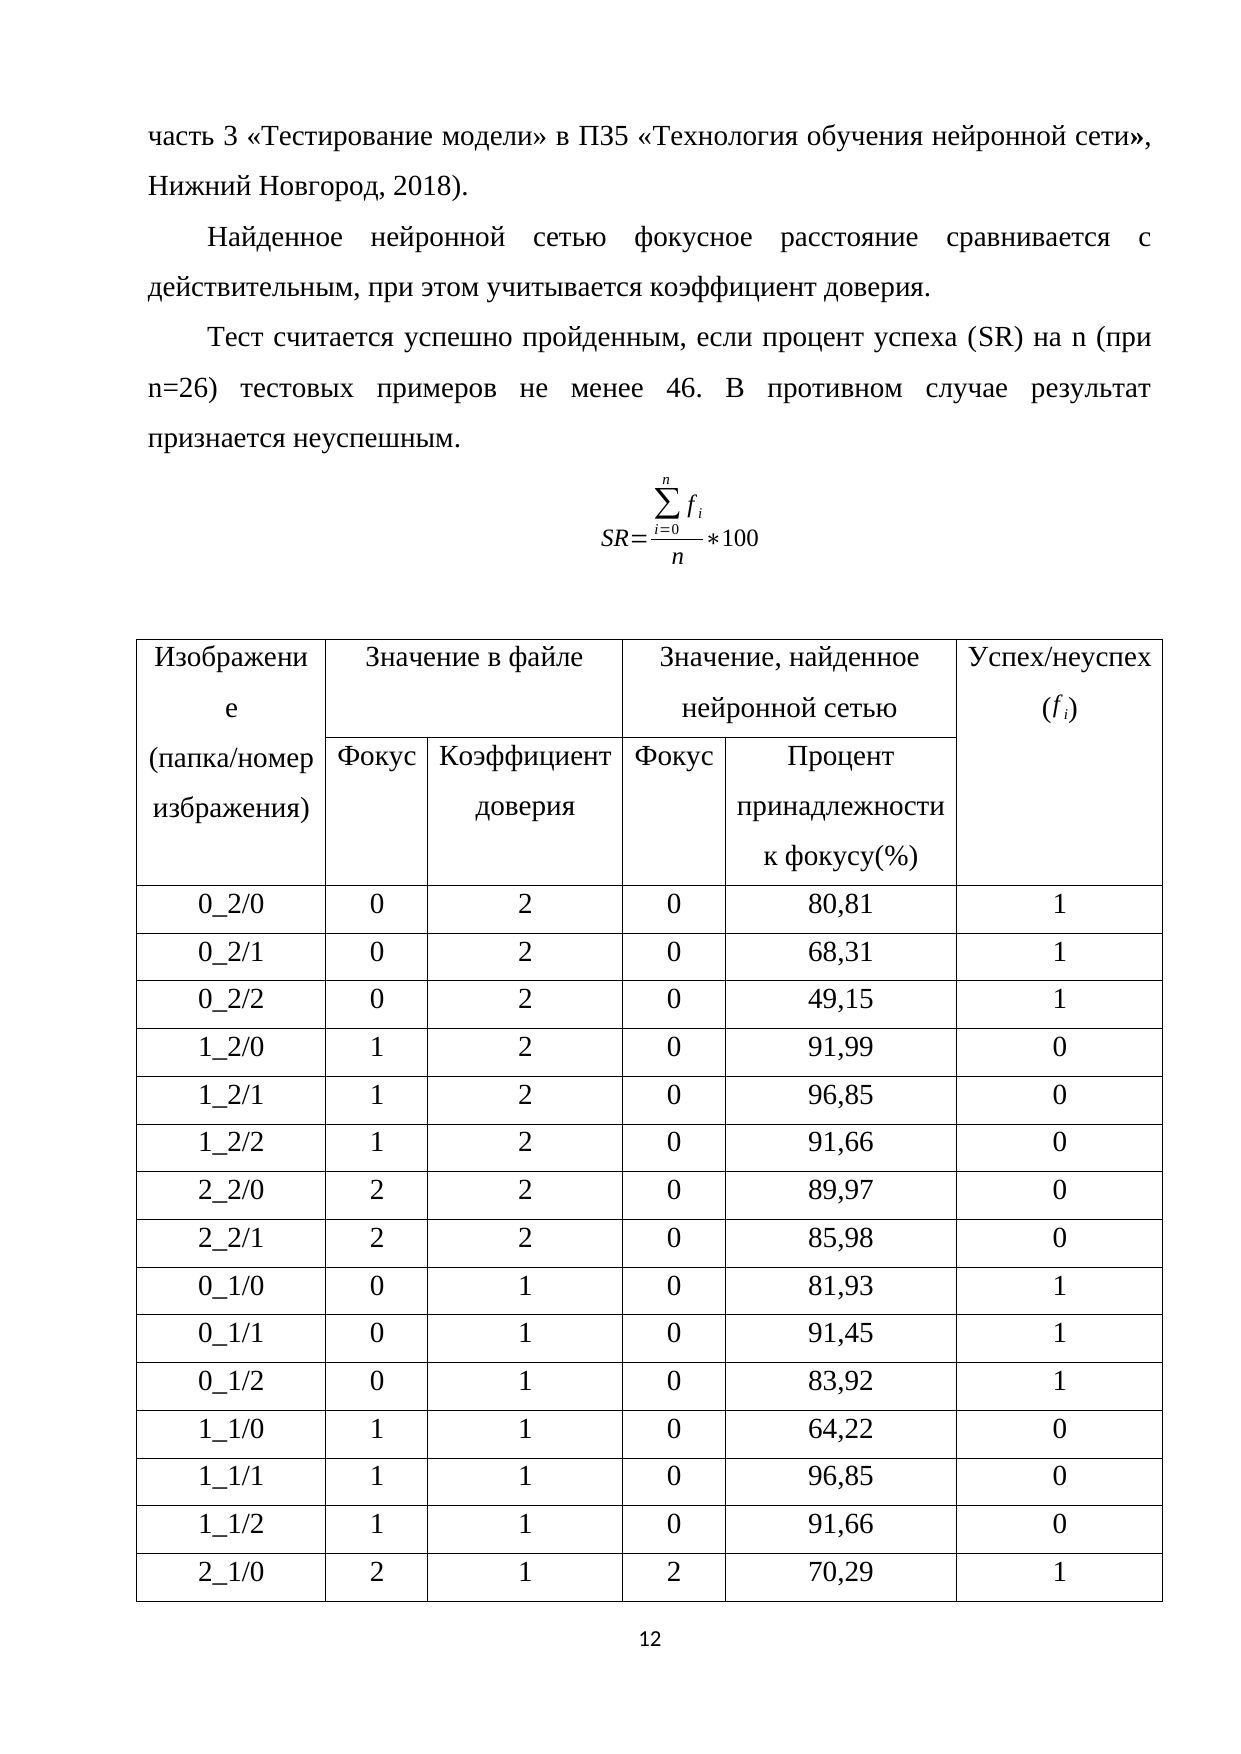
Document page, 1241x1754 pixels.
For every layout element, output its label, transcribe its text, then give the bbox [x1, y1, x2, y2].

table_cell 2 [428, 1029, 622, 1076]
table_cell 0 [957, 1077, 1162, 1123]
table_cell 91,66 [726, 1506, 956, 1553]
table_cell 0_1/1 [137, 1315, 325, 1362]
table_cell 2 [428, 981, 622, 1028]
table_cell 83,92 [726, 1363, 956, 1410]
table_cell 91,66 [726, 1125, 956, 1171]
table_cell 91,45 [726, 1315, 956, 1362]
table_cell Процент принадлежности к фокусу(%) [726, 738, 956, 885]
table_cell Фокус [623, 738, 725, 885]
table_header Успех/неуспех () [957, 640, 1162, 885]
table_cell 0 [326, 886, 427, 933]
text Тест считается успешно пройденным, если процент успеха (SR) на n (при n=26) тестовых примеров не менее 46. В противном случае результат признается неуспешным. [148, 319, 1152, 453]
table_cell 2 [428, 934, 622, 980]
table_cell 0 [623, 1172, 725, 1219]
table_cell 1 [428, 1268, 622, 1314]
table_cell 1 [428, 1554, 622, 1601]
table_cell 89,97 [726, 1172, 956, 1219]
table_cell 0 [623, 1220, 725, 1267]
table_cell 1 [957, 886, 1162, 933]
table_cell 68,31 [726, 934, 956, 980]
table_cell Фокус [326, 738, 427, 885]
table_cell 0 [623, 1268, 725, 1314]
table_cell 0 [326, 1315, 427, 1362]
table_cell 0 [326, 981, 427, 1028]
table_cell 0 [957, 1220, 1162, 1267]
table_cell 0_2/0 [137, 886, 325, 933]
table_cell 2_1/0 [137, 1554, 325, 1601]
table_cell 1 [326, 1077, 427, 1123]
table_cell 0 [623, 1363, 725, 1410]
table_cell 0 [623, 886, 725, 933]
table_cell 0 [326, 1268, 427, 1314]
table_cell 0 [623, 1125, 725, 1171]
table_cell 0 [326, 934, 427, 980]
table_cell 0 [957, 1506, 1162, 1553]
table_cell 2 [326, 1554, 427, 1601]
table_cell 0 [623, 1506, 725, 1553]
table_cell 2 [428, 886, 622, 933]
table_header Значение в файле [326, 640, 622, 737]
table_cell 49,15 [726, 981, 956, 1028]
table_cell 1 [957, 1315, 1162, 1362]
table_cell 0_1/0 [137, 1268, 325, 1314]
table_cell 1 [428, 1411, 622, 1457]
table_cell 1 [957, 981, 1162, 1028]
table_cell 0 [957, 1411, 1162, 1457]
table_cell 2 [428, 1220, 622, 1267]
table_header Значение, найденное нейронной сетью [623, 640, 956, 737]
table_cell 1 [326, 1125, 427, 1171]
table_cell 0 [623, 1077, 725, 1123]
table_cell 81,93 [726, 1268, 956, 1314]
table_cell 0_2/2 [137, 981, 325, 1028]
table_cell 0_2/1 [137, 934, 325, 980]
table_cell 0 [623, 1315, 725, 1362]
table_cell 2 [428, 1172, 622, 1219]
table_cell 0 [623, 981, 725, 1028]
table_header Изображение (папка/номер избражения) [137, 640, 325, 885]
table_cell 0 [623, 1411, 725, 1457]
table_cell Коэффициент доверия [428, 738, 622, 885]
table_cell 1_2/2 [137, 1125, 325, 1171]
table_cell 1 [326, 1029, 427, 1076]
table_cell 1_2/1 [137, 1077, 325, 1123]
table_cell 2 [326, 1172, 427, 1219]
table_cell 0 [957, 1172, 1162, 1219]
table_cell 1 [326, 1459, 427, 1505]
table_cell 2_2/1 [137, 1220, 325, 1267]
table_cell 1 [428, 1506, 622, 1553]
table_cell 1 [428, 1363, 622, 1410]
table_cell 2 [428, 1125, 622, 1171]
table_cell 1 [428, 1459, 622, 1505]
table_cell 1_1/0 [137, 1411, 325, 1457]
table_cell 70,29 [726, 1554, 956, 1601]
table_cell 1_2/0 [137, 1029, 325, 1076]
table_cell 1_1/2 [137, 1506, 325, 1553]
table_cell 1 [957, 1268, 1162, 1314]
table_cell 1 [957, 934, 1162, 980]
table_cell 0 [957, 1125, 1162, 1171]
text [148, 118, 1152, 202]
table_cell 0 [957, 1029, 1162, 1076]
table_cell 1_1/1 [137, 1459, 325, 1505]
table_cell 2 [428, 1077, 622, 1123]
table_cell 0_1/2 [137, 1363, 325, 1410]
table_cell 1 [957, 1554, 1162, 1601]
table_cell 0 [623, 934, 725, 980]
table_cell 0 [623, 1029, 725, 1076]
table_cell 2 [623, 1554, 725, 1601]
table_cell 96,85 [726, 1077, 956, 1123]
table_cell 85,98 [726, 1220, 956, 1267]
table_cell 0 [326, 1363, 427, 1410]
table_cell 2 [326, 1220, 427, 1267]
table_cell 1 [957, 1363, 1162, 1410]
table_cell 0 [957, 1459, 1162, 1505]
table_cell 80,81 [726, 886, 956, 933]
table_cell 96,85 [726, 1459, 956, 1505]
table_cell 91,99 [726, 1029, 956, 1076]
table_cell 1 [326, 1506, 427, 1553]
table_cell 2_2/0 [137, 1172, 325, 1219]
table_cell 1 [428, 1315, 622, 1362]
text Найденное нейронной сетью фокусное расстояние сравнивается с действительным, при этом учитывается коэффициент доверия. [148, 219, 1152, 303]
table_cell 1 [326, 1411, 427, 1457]
table_cell 0 [623, 1459, 725, 1505]
table_cell 64,22 [726, 1411, 956, 1457]
